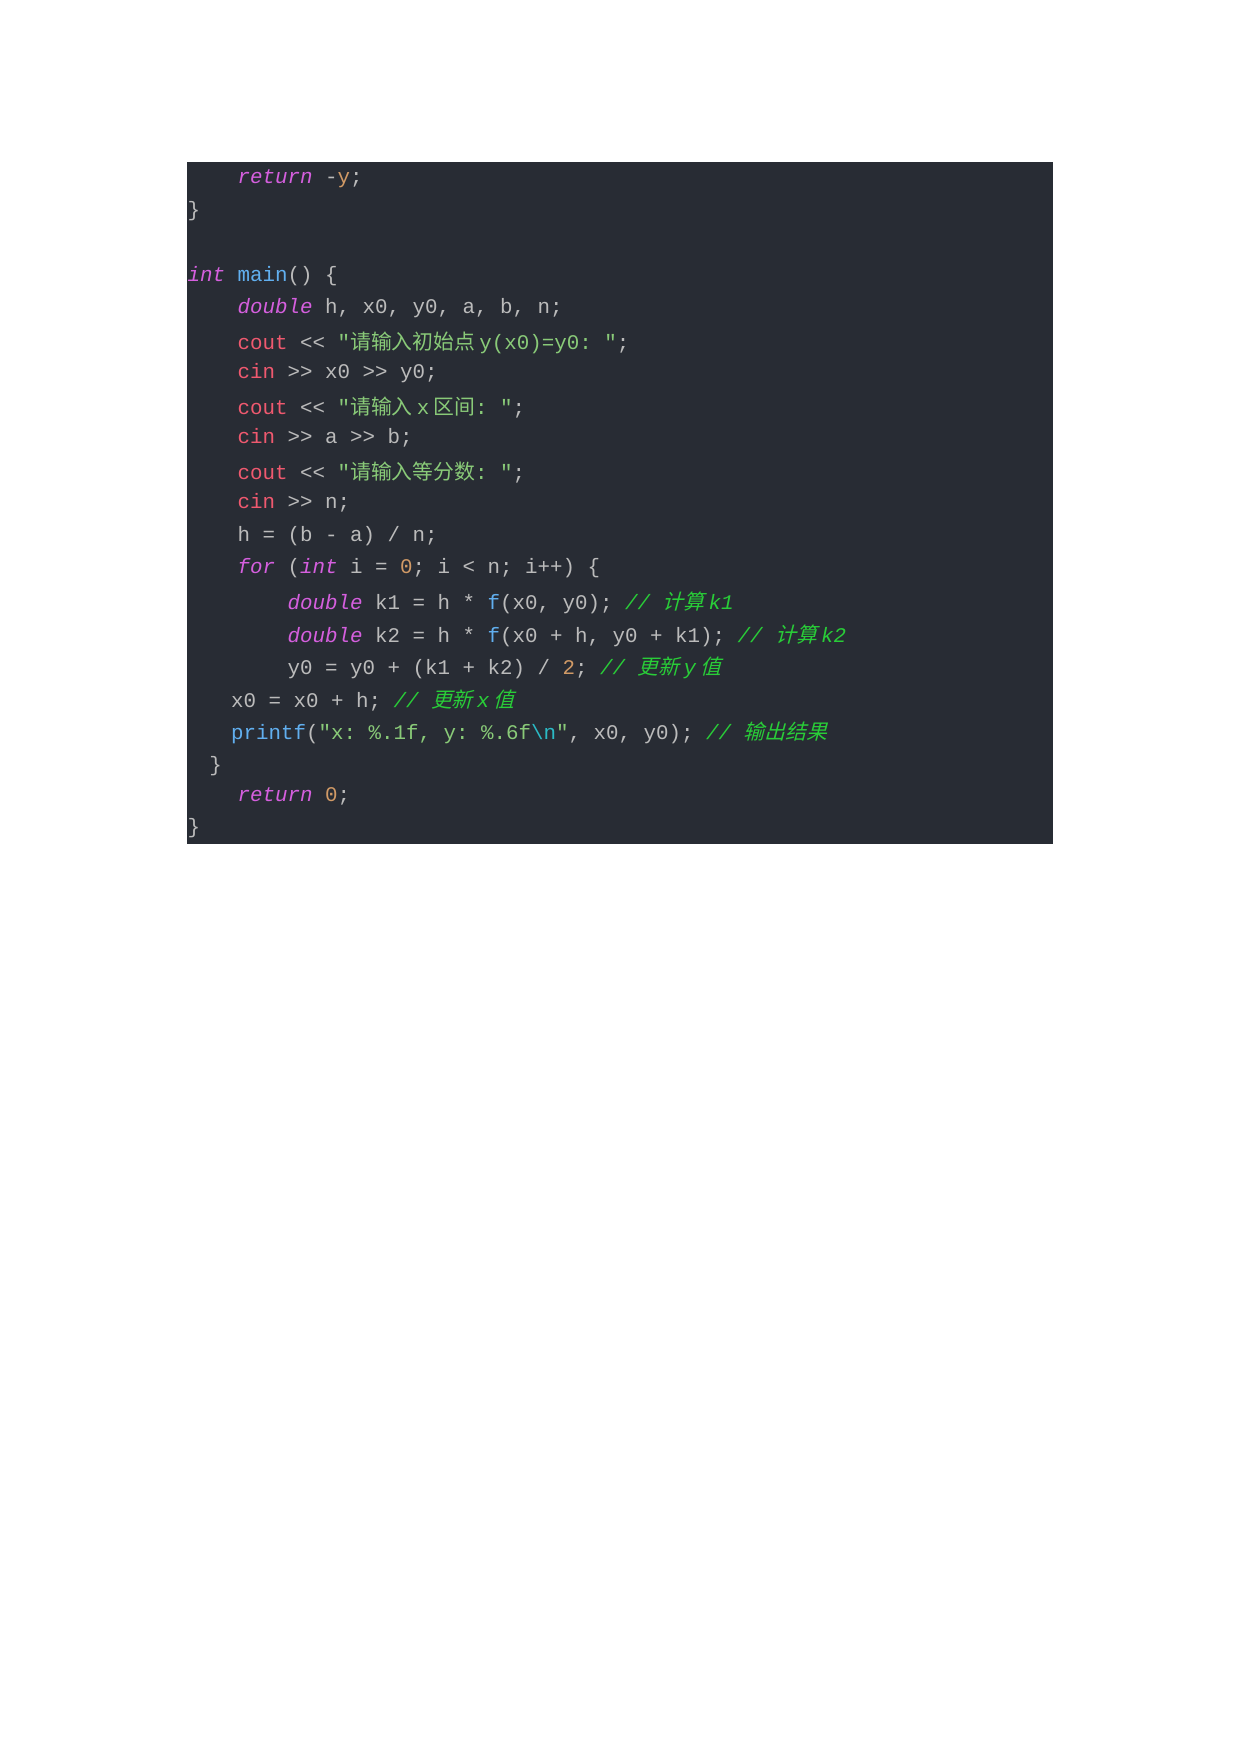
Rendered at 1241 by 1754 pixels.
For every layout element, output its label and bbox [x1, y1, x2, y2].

text [187, 162, 1053, 844]
